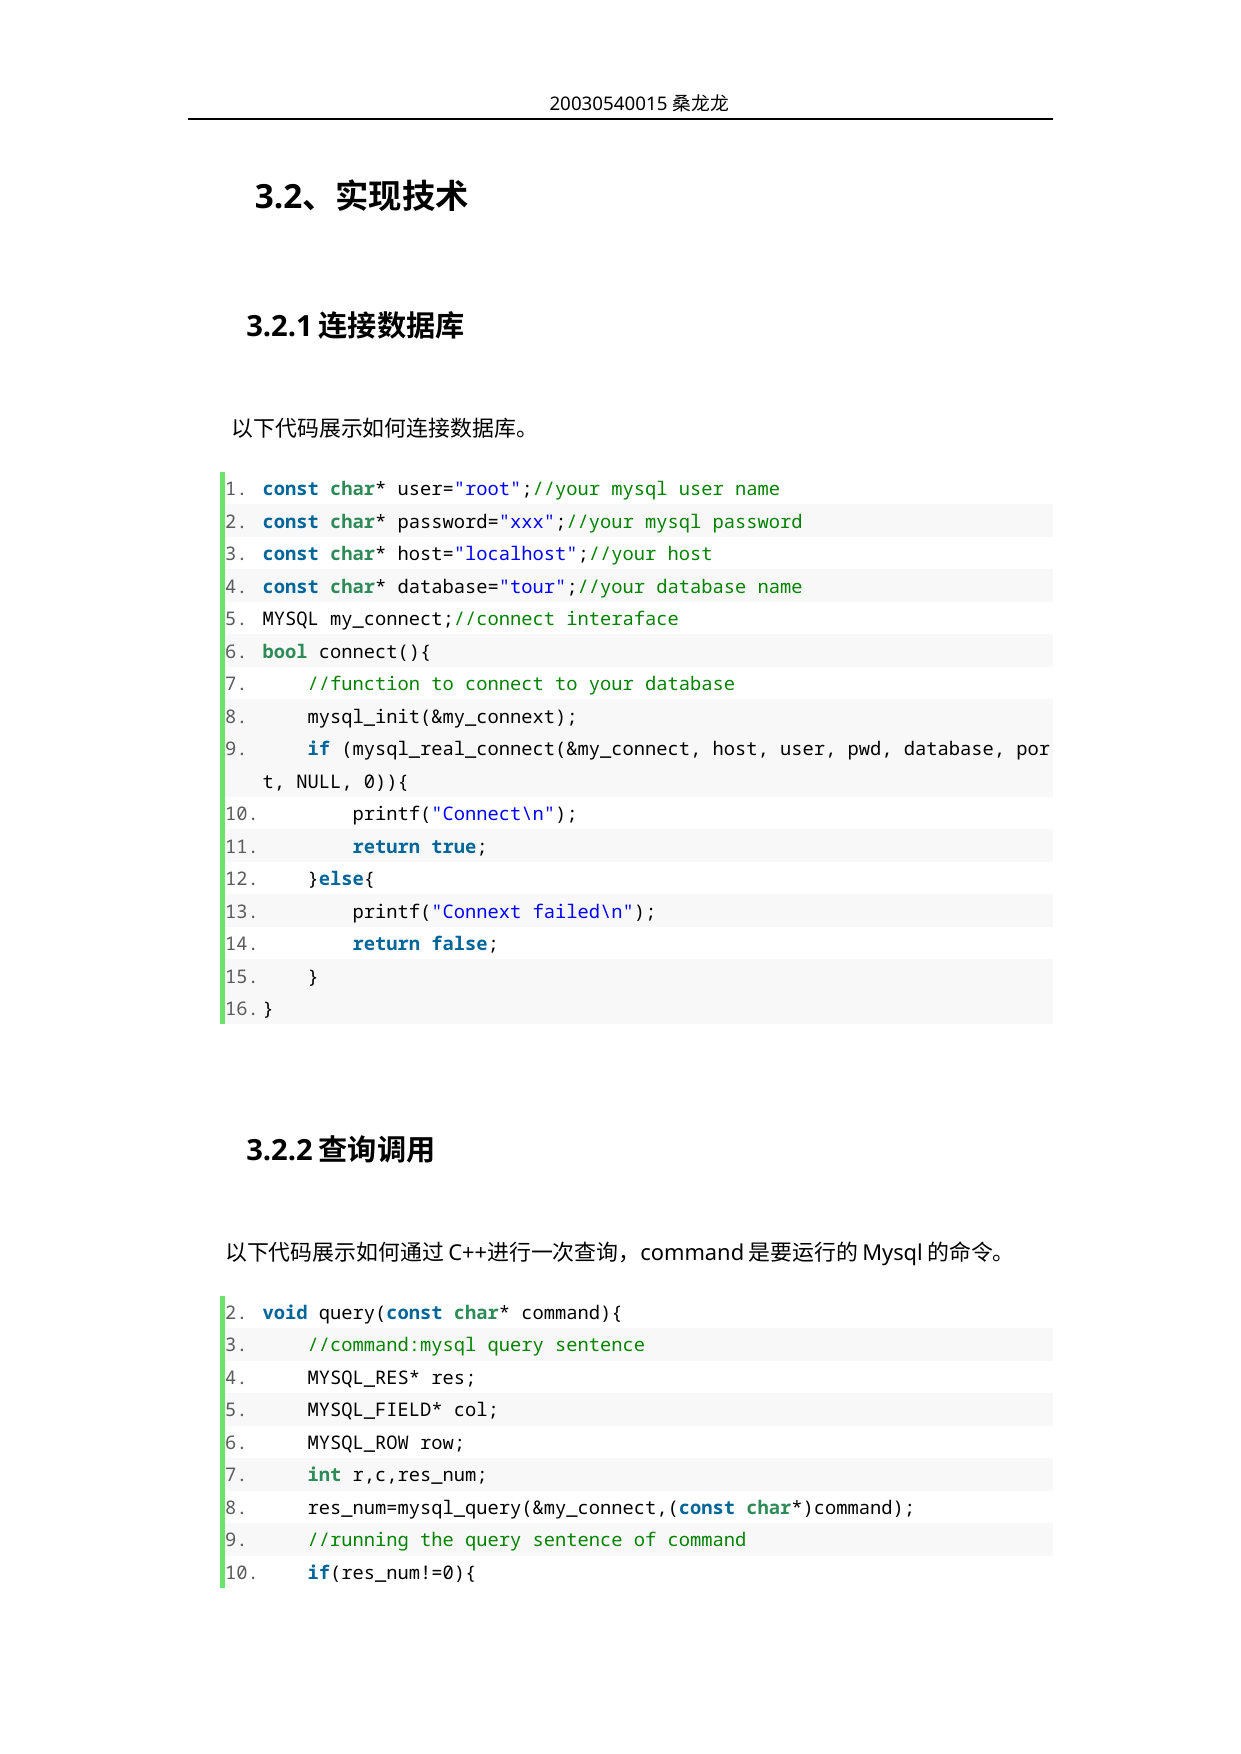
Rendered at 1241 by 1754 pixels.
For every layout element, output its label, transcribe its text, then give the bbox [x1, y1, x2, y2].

list MYSQL my_connect;//connect interaface [225, 602, 1053, 634]
list mysql_init(&my_connext); [225, 699, 1053, 732]
list printf("Connext failed\n"); [225, 894, 1053, 927]
list MYSQL_FIELD* col; [225, 1393, 1053, 1426]
list void query(const char* command){ [225, 1296, 1053, 1328]
list const char* password="xxx";//your mysql password [225, 504, 1053, 537]
list int r,c,res_num; [225, 1458, 1053, 1491]
list const char* host="localhost";//your host [225, 537, 1053, 569]
list res_num=mysql_query(&my_connect,(const char*)command); [225, 1491, 1053, 1523]
subtitle 3.2.2查询调用 [187, 1115, 1053, 1180]
list if(res_num!=0){ [225, 1556, 1053, 1588]
list } [225, 959, 1053, 992]
list if (mysql_real_connect(&my_connect, host, user, pwd, database, port, NULL, 0)){ [225, 732, 1053, 797]
list bool connect(){ [225, 634, 1053, 667]
subtitle 3.2、实现技术 [187, 162, 1053, 227]
list //function to connect to your database [225, 667, 1053, 699]
list const char* user="root";//your mysql user name [225, 472, 1053, 504]
list //running the query sentence of command [225, 1523, 1053, 1556]
list MYSQL_ROW row; [225, 1426, 1053, 1458]
list printf("Connect\n"); [225, 797, 1053, 829]
text 以下代码展示如何通过C++进行一次查询，command是要运行的Mysql的命令。 [225, 1234, 1053, 1267]
list return true; [225, 829, 1053, 862]
list //command:mysql query sentence [225, 1328, 1053, 1361]
list }else{ [225, 862, 1053, 894]
list return false; [225, 927, 1053, 959]
list const char* database="tour";//your database name [225, 569, 1053, 602]
subtitle 3.2.1连接数据库 [187, 291, 1053, 356]
text 以下代码展示如何连接数据库。 [231, 410, 1053, 443]
list MYSQL_RES* res; [225, 1361, 1053, 1393]
list } [225, 992, 1053, 1024]
